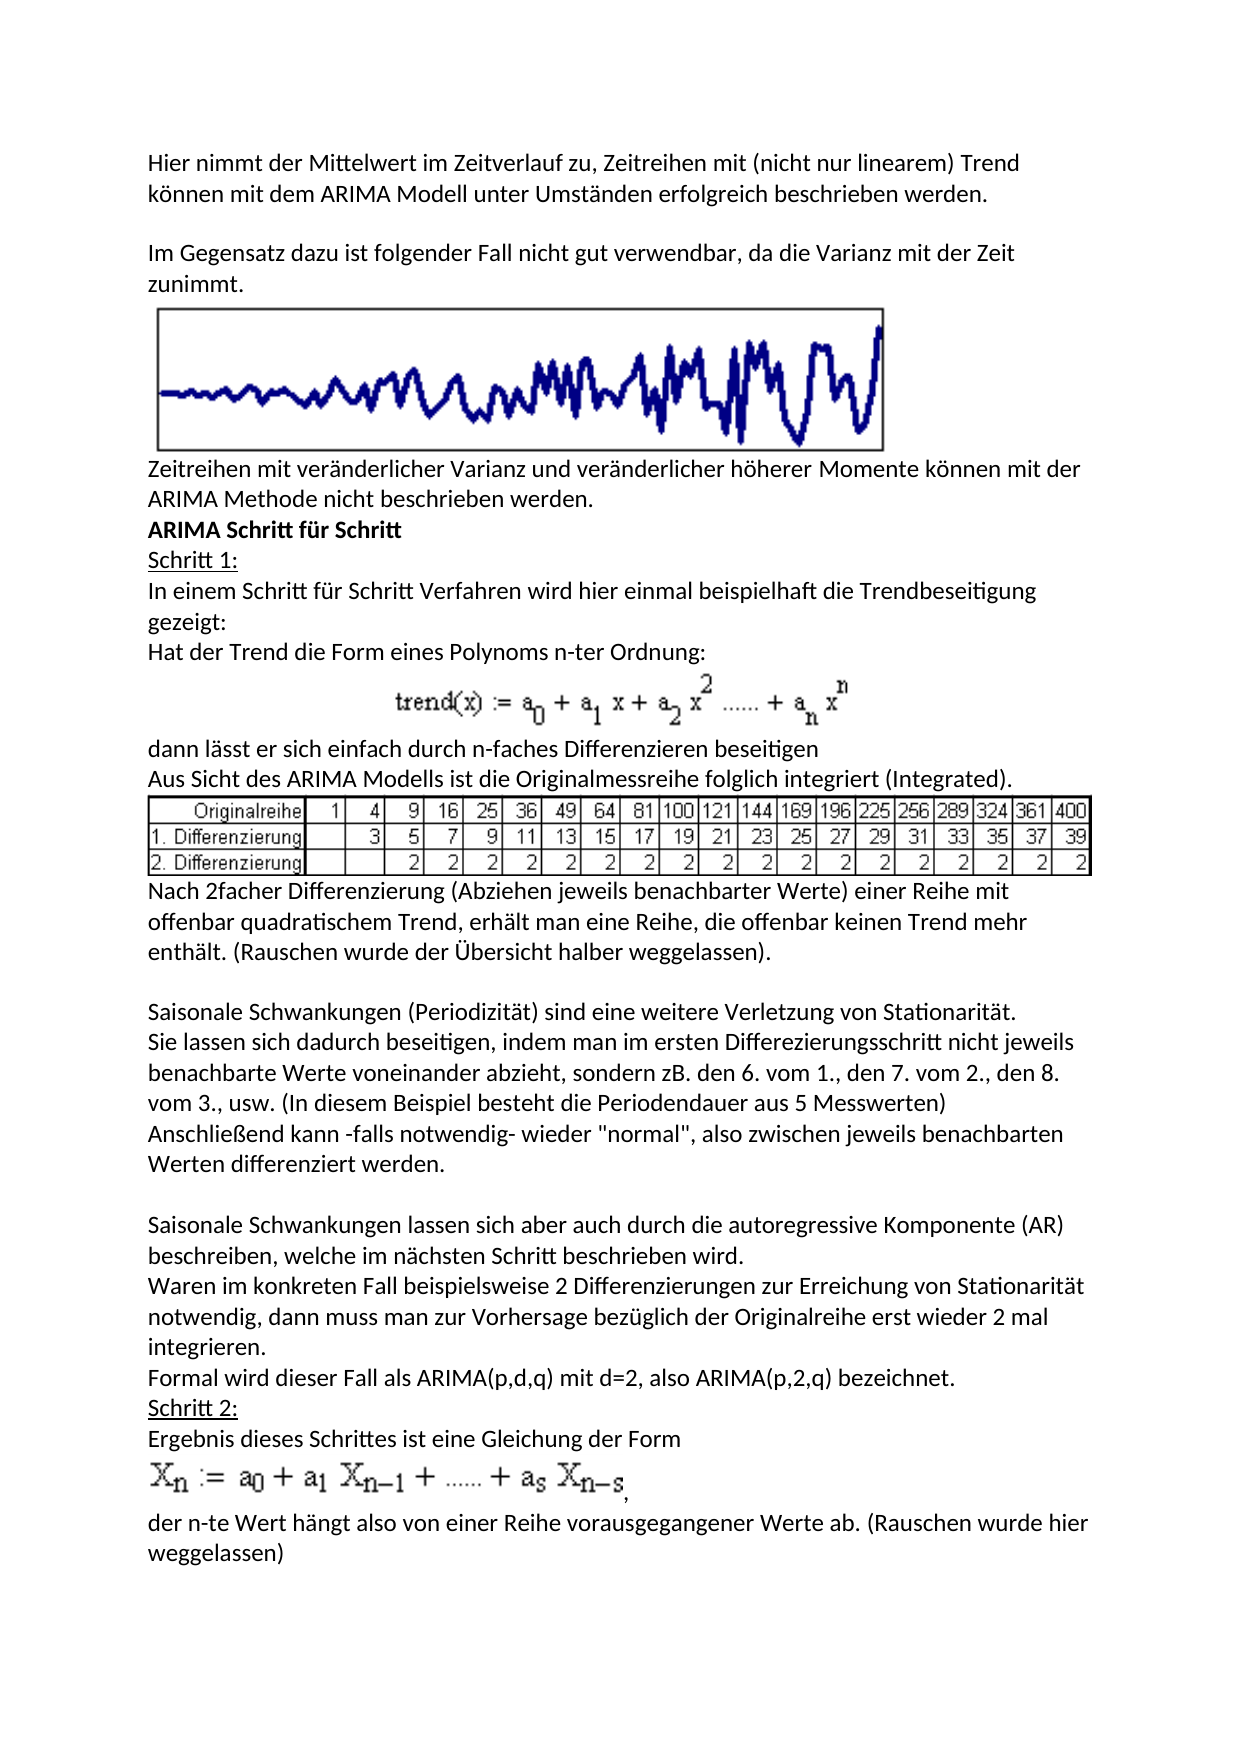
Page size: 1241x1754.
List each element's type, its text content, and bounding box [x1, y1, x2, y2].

list Hat der Trend die Form eines Polynoms n-ter Ordnung: [148, 636, 1093, 667]
picture [147, 298, 897, 454]
list Ergebnis dieses Schrittes ist eine Gleichung der Form [148, 1423, 1093, 1453]
list In einem Schritt für Schritt Verfahren wird hier einmal beispielhaft die Trendbeseitigung gezeigt: [148, 575, 1093, 636]
list Anschließend kann -falls notwendig- wieder "normal", also zwischen jeweils benachbarten Werten differenziert werden. [148, 1118, 1093, 1179]
list Nach 2facher Differenzierung (Abziehen jeweils benachbarter Werte) einer Reihe mit offenbar quadratischem Trend, erhält man eine Reihe, die offenbar keinen Trend mehr enthält. (Rauschen wurde der Übersicht halber weggelassen). [148, 875, 1093, 967]
list Im Gegensatz dazu ist folgender Fall nicht gut verwendbar, da die Varianz mit der Zeit zunimmt. [148, 237, 1093, 298]
list Schritt 1: [148, 545, 1093, 575]
picture [147, 1453, 623, 1501]
list ARIMA Schritt für Schritt [148, 514, 1093, 545]
list Sie lassen sich dadurch beseitigen, indem man im ersten Differezierungsschritt nicht jeweils benachbarte Werte voneinander abzieht, sondern zB. den 6. vom 1., den 7. vom 2., den 8. vom 3., usw. (In diesem Beispiel besteht die Periodendauer aus 5 Messwerten) [148, 1026, 1093, 1118]
list Waren im konkreten Fall beispielsweise 2 Differenzierungen zur Erreichung von Stationarität notwendig, dann muss man zur Vorhersage bezüglich der Originalreihe erst wieder 2 mal integrieren. [148, 1270, 1093, 1362]
list Saisonale Schwankungen lassen sich aber auch durch die autoregressive Komponente (AR) beschreiben, welche im nächsten Schritt beschrieben wird. [148, 1209, 1093, 1270]
list Schritt 2: [148, 1392, 1093, 1423]
picture [392, 666, 848, 734]
list Saisonale Schwankungen (Periodizität) sind eine weitere Verletzung von Stationarität. [148, 996, 1093, 1026]
list der n-te Wert hängt also von einer Reihe vorausgegangener Werte ab. (Rauschen wurde hier weggelassen) [148, 1507, 1093, 1568]
list Hier nimmt der Mittelwert im Zeitverlauf zu, Zeitreihen mit (nicht nur linearem) Trend können mit dem ARIMA Modell unter Umständen erfolgreich beschrieben werden. [148, 148, 1093, 209]
list dann lässt er sich einfach durch n-faches Differenzieren beseitigen [148, 733, 1093, 764]
list Formal wird dieser Fall als ARIMA(p,d,q) mit d=2, also ARIMA(p,2,q) bezeichnet. [148, 1362, 1093, 1392]
list Zeitreihen mit veränderlicher Varianz und veränderlicher höherer Momente können mit der ARIMA Methode nicht beschrieben werden. [148, 453, 1093, 514]
picture [147, 794, 1092, 876]
list Aus Sicht des ARIMA Modells ist die Originalmessreihe folglich integriert (Integrated). [148, 764, 1093, 794]
